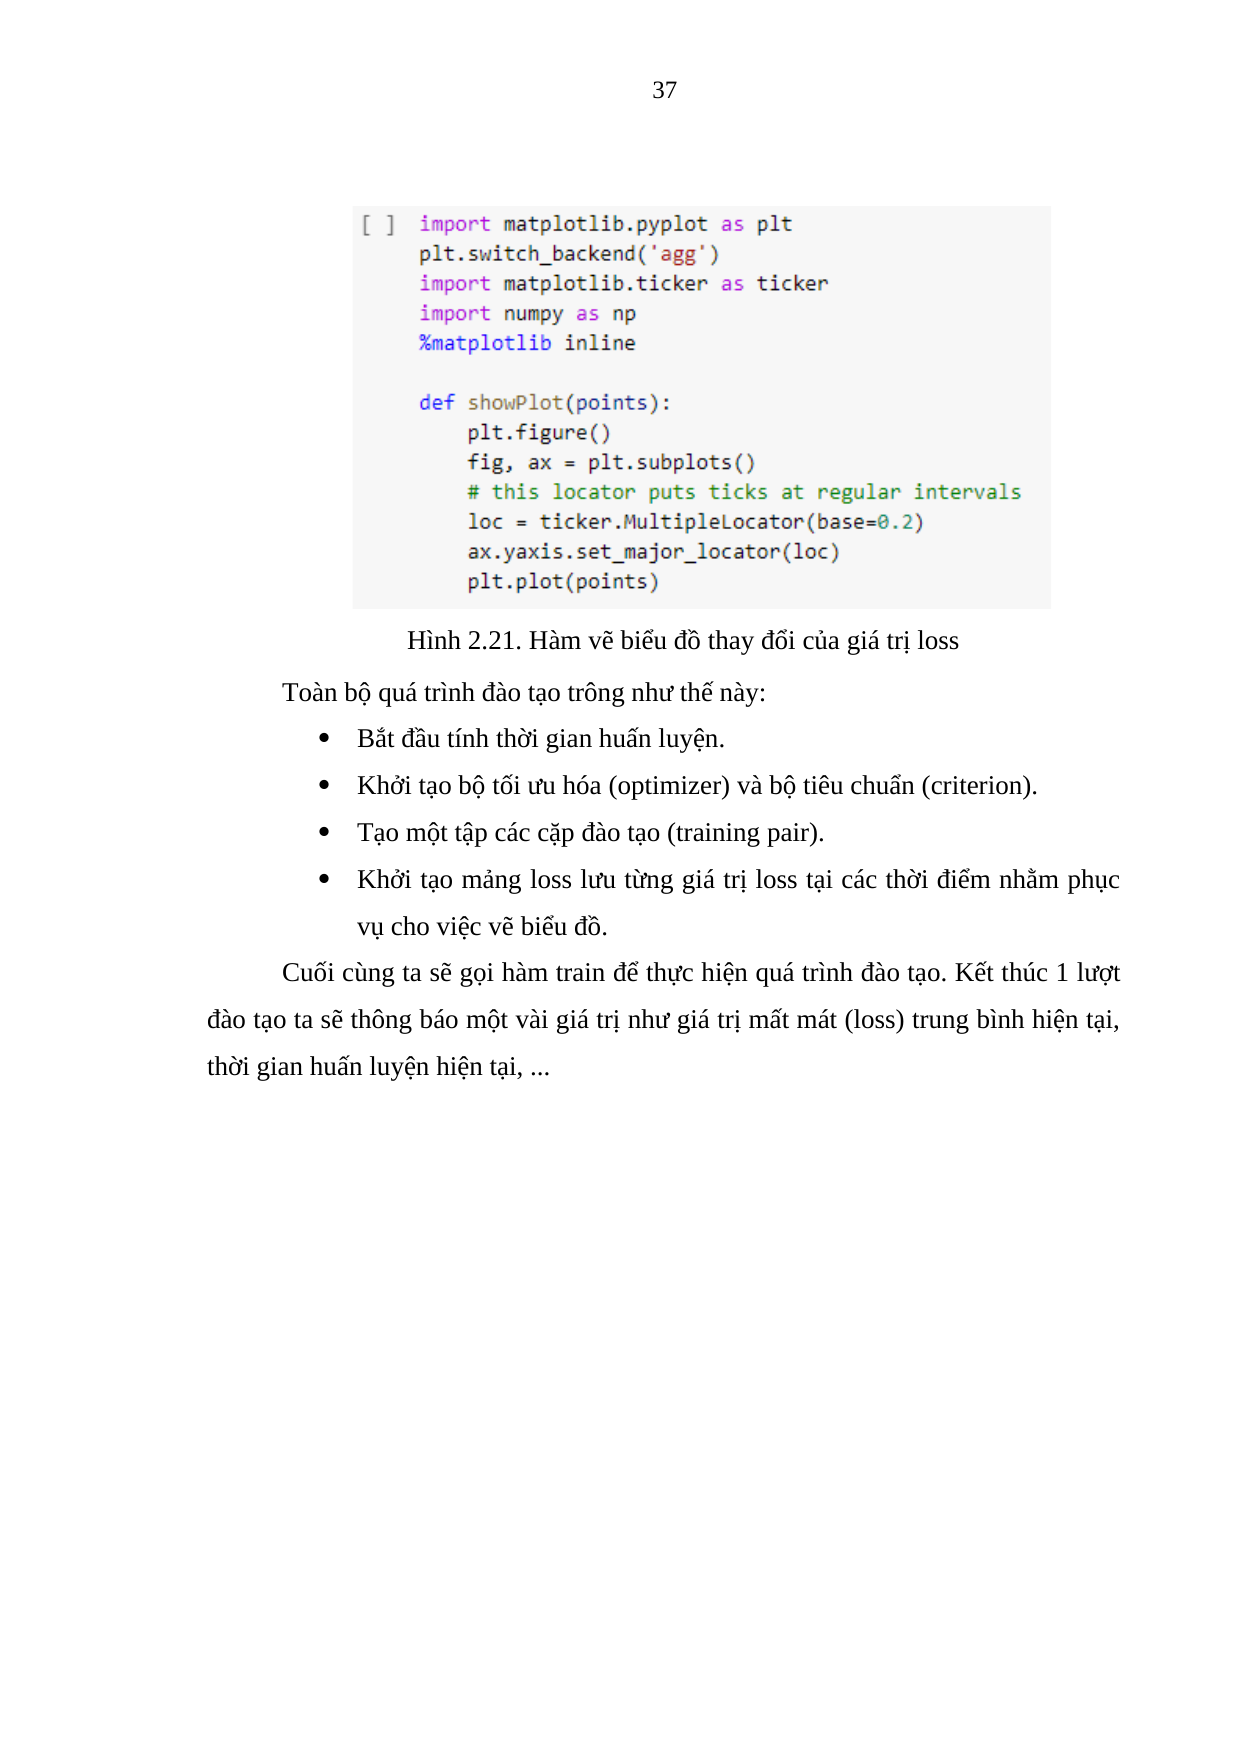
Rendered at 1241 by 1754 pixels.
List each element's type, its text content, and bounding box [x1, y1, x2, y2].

list Tạo một tập các cặp đào tạo (training pair). [319, 816, 1122, 847]
text Toàn bộ quá trình đào tạo trông như thế này: [207, 676, 1122, 707]
list Khởi tạo mảng loss lưu từng giá trị loss tại các thời điểm nhằm phục vụ cho việc vẽ biểu đồ. [319, 863, 1122, 941]
list Bắt đầu tính thời gian huấn luyện. [319, 722, 1122, 754]
list Hàm vẽ biểu đồ thay đổi của giá trị loss [244, 624, 1122, 655]
text Cuối cùng ta sẽ gọi hàm train để thực hiện quá trình đào tạo. Kết thúc 1 lượt đào tạo ta sẽ thông báo một vài giá trị như giá trị mất mát (loss) trung bình hiện tại, thời gian huấn luyện hiện tại, ... [207, 957, 1122, 1081]
list Khởi tạo bộ tối ưu hóa (optimizer) và bộ tiêu chuẩn (criterion). [319, 769, 1122, 801]
picture [352, 206, 1052, 609]
